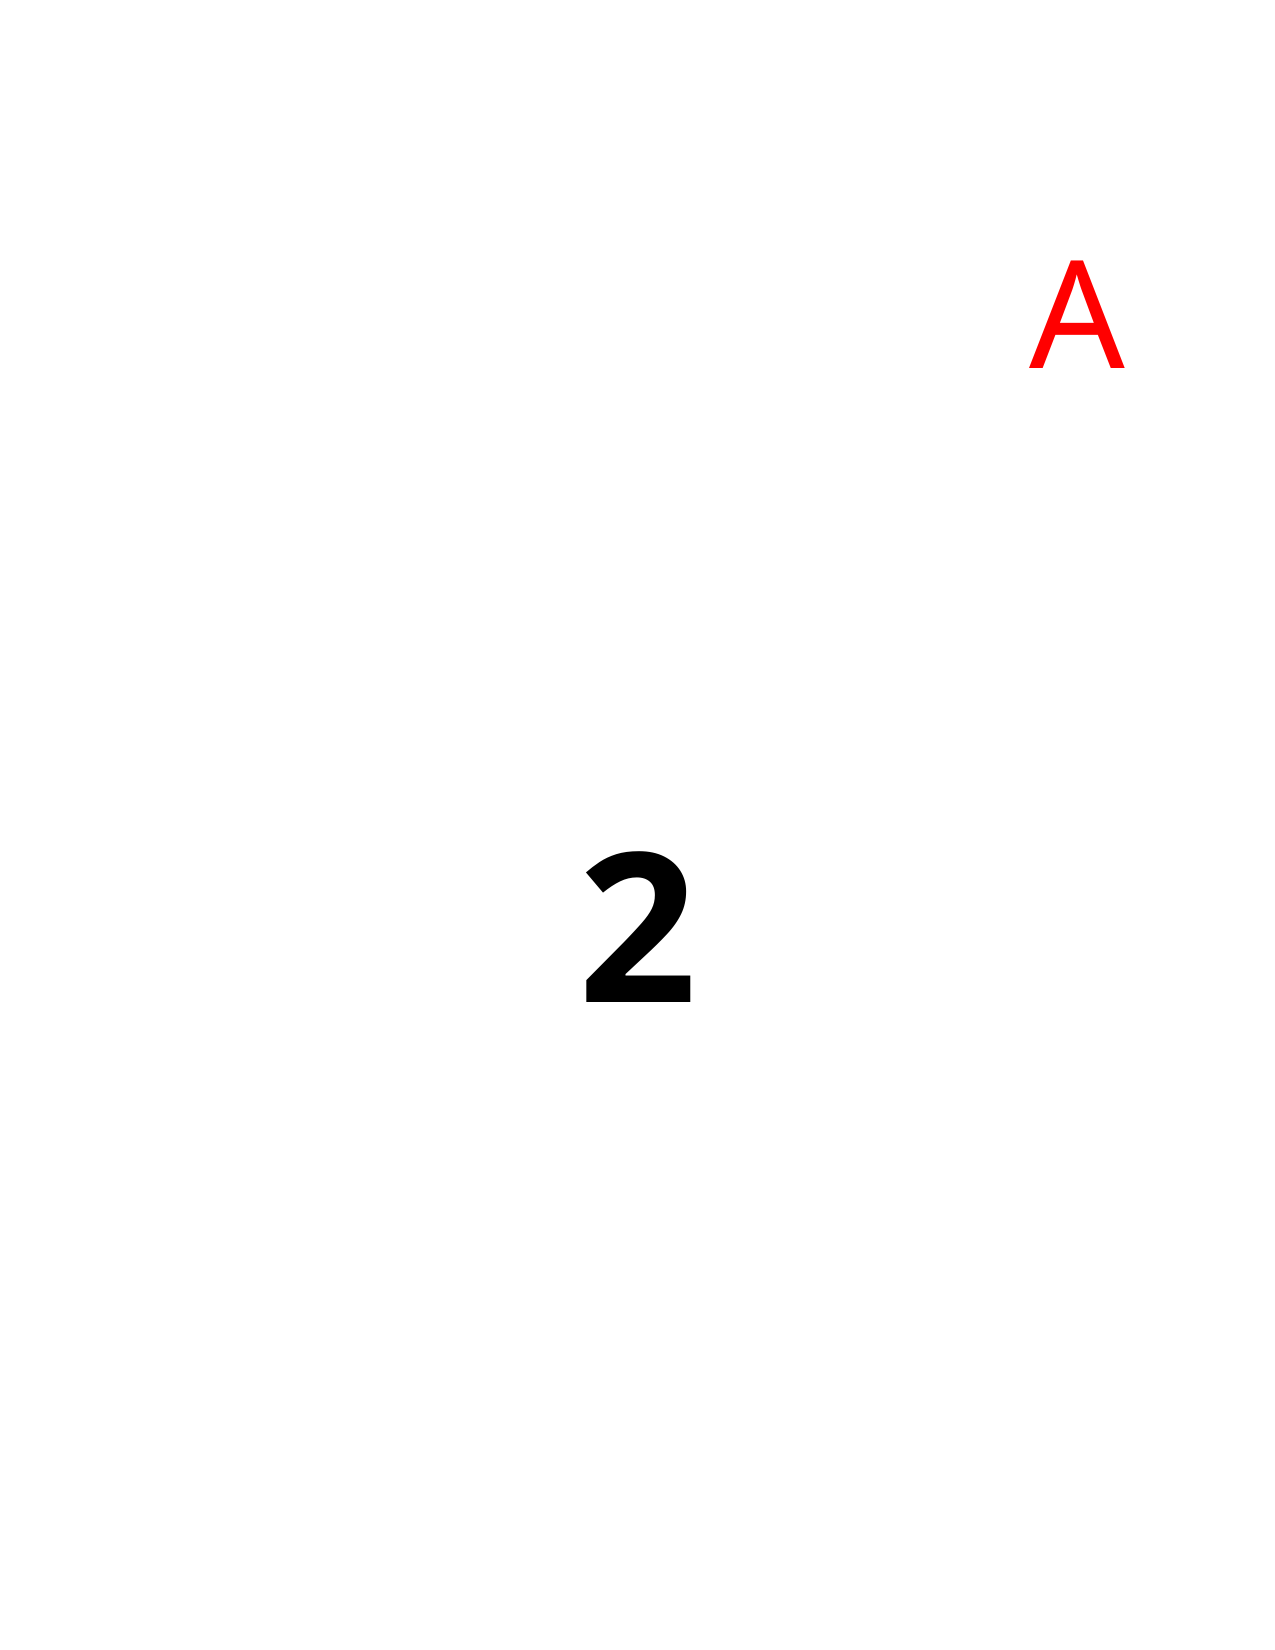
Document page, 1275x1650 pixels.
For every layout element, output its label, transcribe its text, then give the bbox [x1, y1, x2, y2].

text 2 [150, 780, 1125, 1064]
text A [150, 209, 1125, 413]
